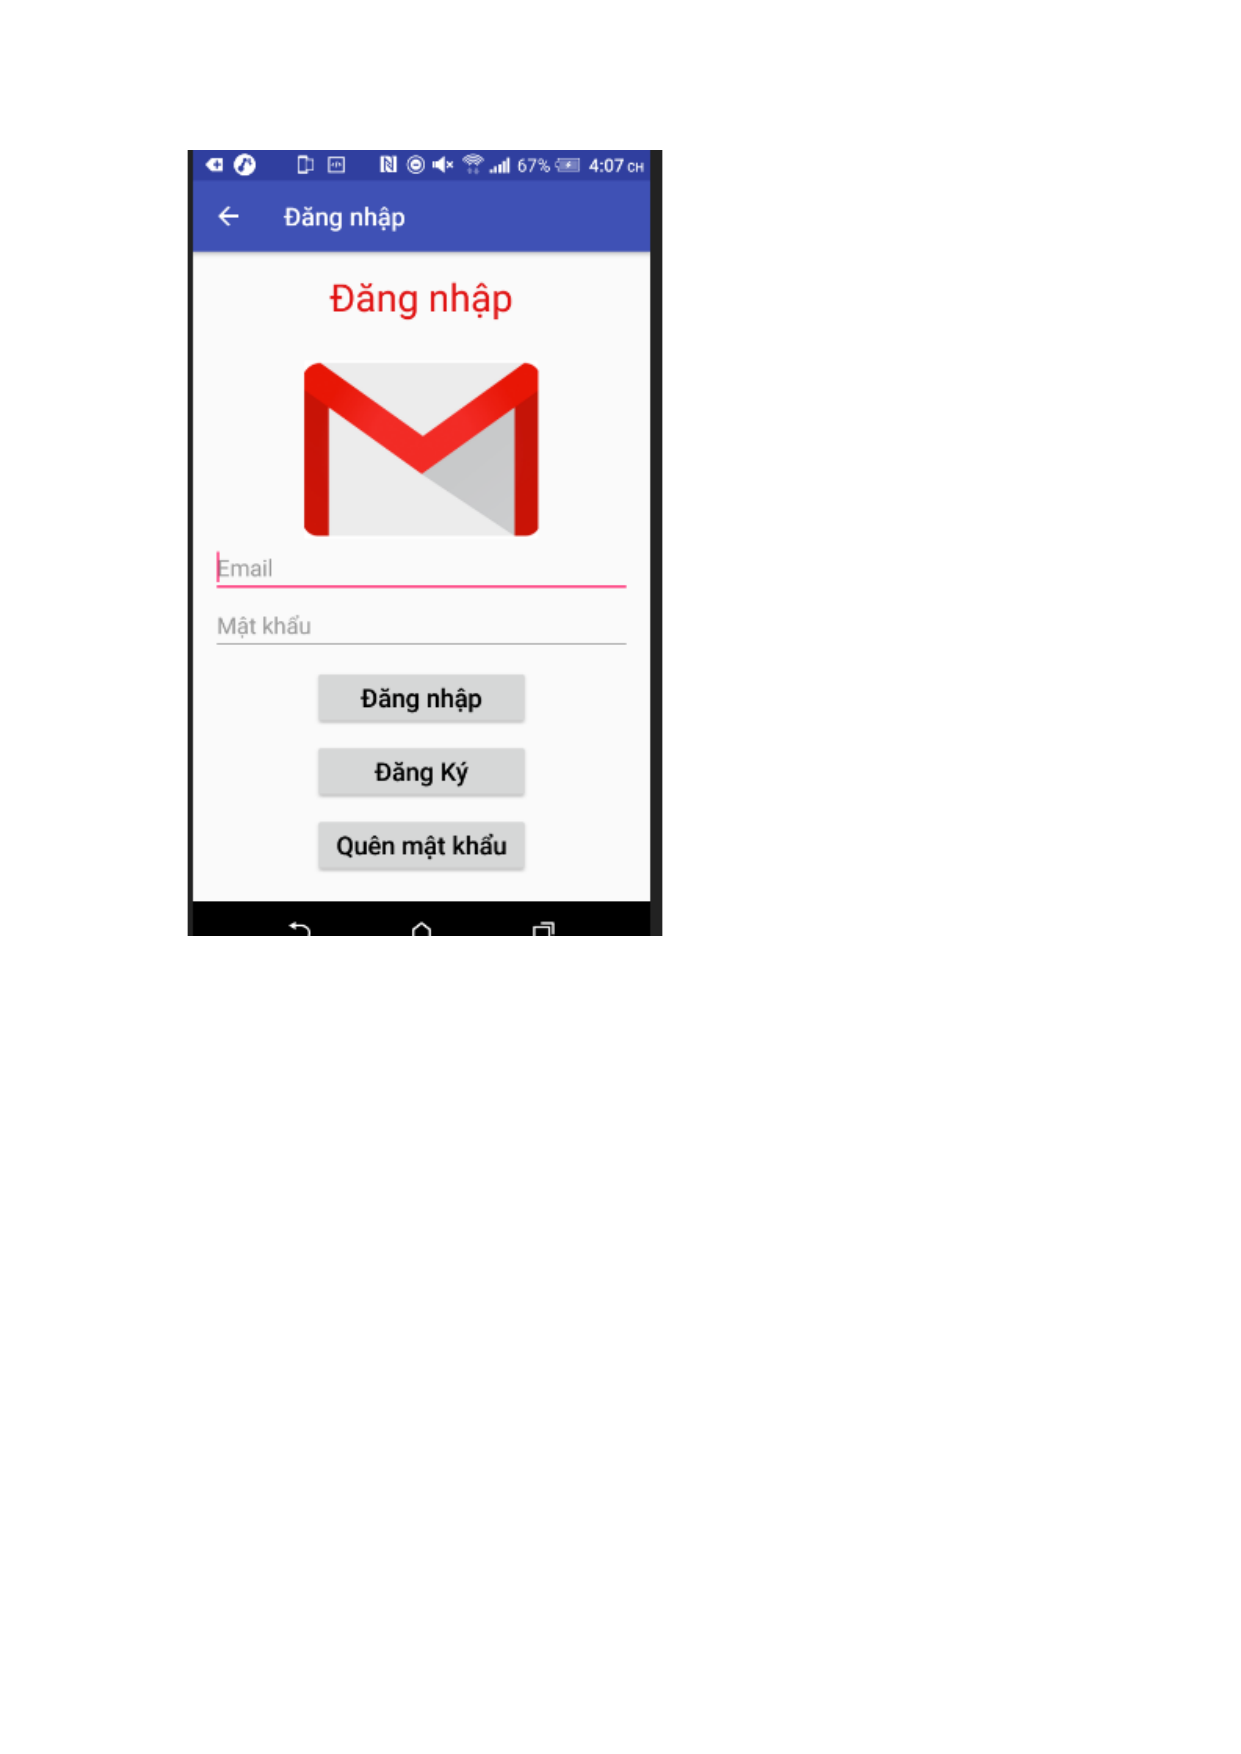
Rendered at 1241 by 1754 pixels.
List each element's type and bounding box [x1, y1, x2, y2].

picture [187, 150, 663, 936]
